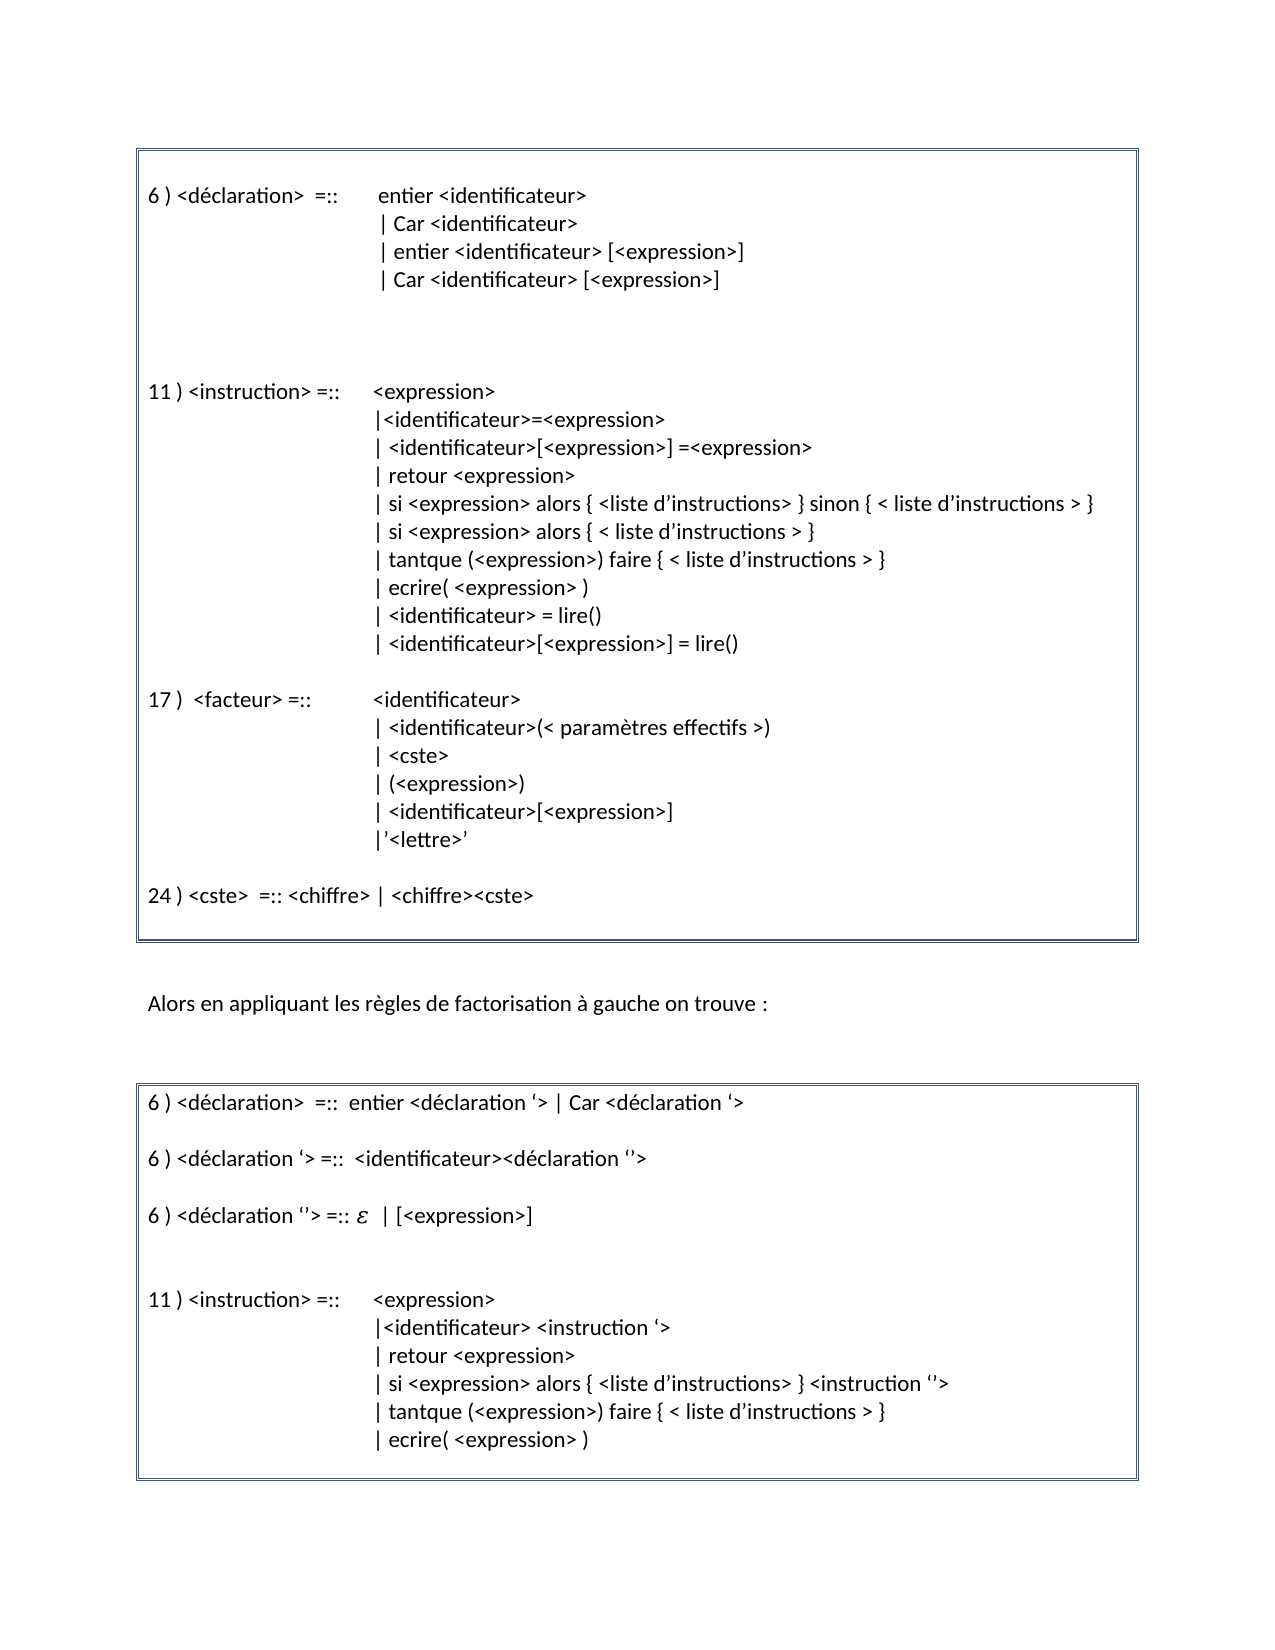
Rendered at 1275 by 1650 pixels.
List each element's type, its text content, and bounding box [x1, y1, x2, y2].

text 11 ) <instruction> =:: <expression> [148, 1285, 1127, 1313]
text 6 ) <déclaration ‘’> =:: 𝜀 | [<expression>] [148, 1201, 1127, 1229]
text | Car <identificateur> [<expression>] [148, 265, 1127, 293]
text | si <expression> alors { < liste d’instructions > } [148, 517, 1127, 545]
text |<identificateur> <instruction ‘> [148, 1313, 1127, 1341]
text | Car <identificateur> [148, 209, 1127, 237]
text | <cste> [148, 741, 1127, 769]
text | <identificateur> = lire() [148, 601, 1127, 629]
text | ecrire( <expression> ) [148, 573, 1127, 601]
text Alors en appliquant les règles de factorisation à gauche on trouve : [148, 989, 1127, 1017]
text | retour <expression> [148, 461, 1127, 489]
text | <identificateur>(< paramètres effectifs >) [148, 713, 1127, 741]
text | (<expression>) [148, 769, 1127, 797]
text | <identificateur>[<expression>] = lire() [148, 629, 1127, 657]
text 24 ) <cste> =:: <chiffre> | <chiffre><cste> [148, 881, 1127, 909]
text | entier <identificateur> [<expression>] [148, 237, 1127, 265]
text | tantque (<expression>) faire { < liste d’instructions > } [148, 545, 1127, 573]
text | retour <expression> [148, 1341, 1127, 1369]
text | si <expression> alors { <liste d’instructions> } <instruction ‘’> [148, 1369, 1127, 1397]
text 11 ) <instruction> =:: <expression> [148, 377, 1127, 405]
text | <identificateur>[<expression>] =<expression> [148, 433, 1127, 461]
text | tantque (<expression>) faire { < liste d’instructions > } [148, 1397, 1127, 1425]
text |<identificateur>=<expression> [148, 405, 1127, 433]
text | <identificateur>[<expression>] [148, 797, 1127, 825]
text |’<lettre>’ [148, 825, 1127, 853]
text 6 ) <déclaration ‘> =:: <identificateur><déclaration ‘’> [148, 1144, 1127, 1172]
text | ecrire( <expression> ) [148, 1425, 1127, 1453]
text | si <expression> alors { <liste d’instructions> } sinon { < liste d’instructions > } [148, 489, 1127, 517]
text 6 ) <déclaration> =:: entier <déclaration ‘> | Car <déclaration ‘> [139, 1086, 1136, 1116]
text 6 ) <déclaration> =:: entier <identificateur> [148, 181, 1127, 209]
text 17 ) <facteur> =:: <identificateur> [148, 685, 1127, 713]
